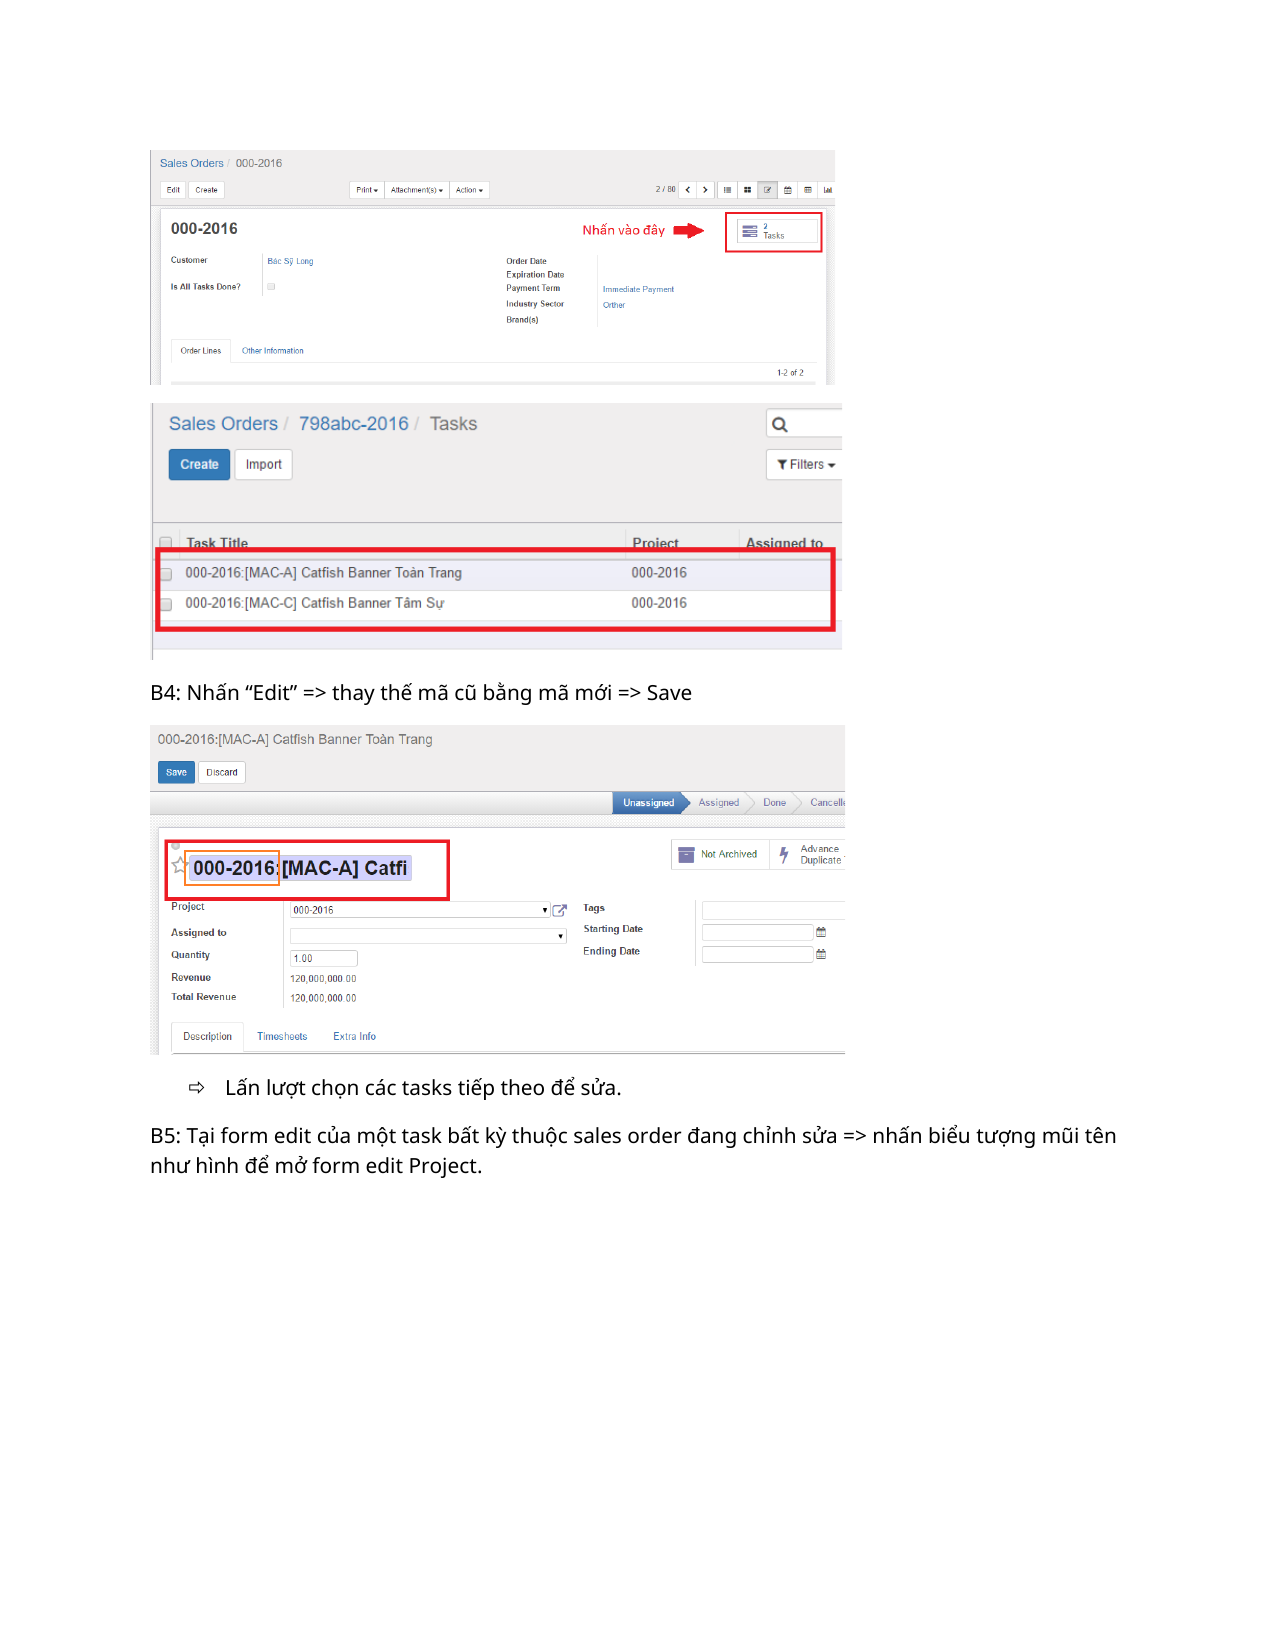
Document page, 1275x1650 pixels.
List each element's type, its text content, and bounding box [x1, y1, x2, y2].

text B5: Tại form edit của một task bất kỳ thuộc sales order đang chỉnh sửa => nhấn biểu tượng mũi tên như hình để mở form edit Project. [150, 1121, 1125, 1180]
text B4: Nhấn “Edit” => thay thế mã cũ bằng mã mới => Save [150, 678, 1125, 707]
picture [150, 725, 846, 1055]
picture [150, 403, 843, 660]
list Lấn lượt chọn các tasks tiếp theo để sửa. [187, 1073, 1125, 1102]
picture [150, 150, 836, 385]
